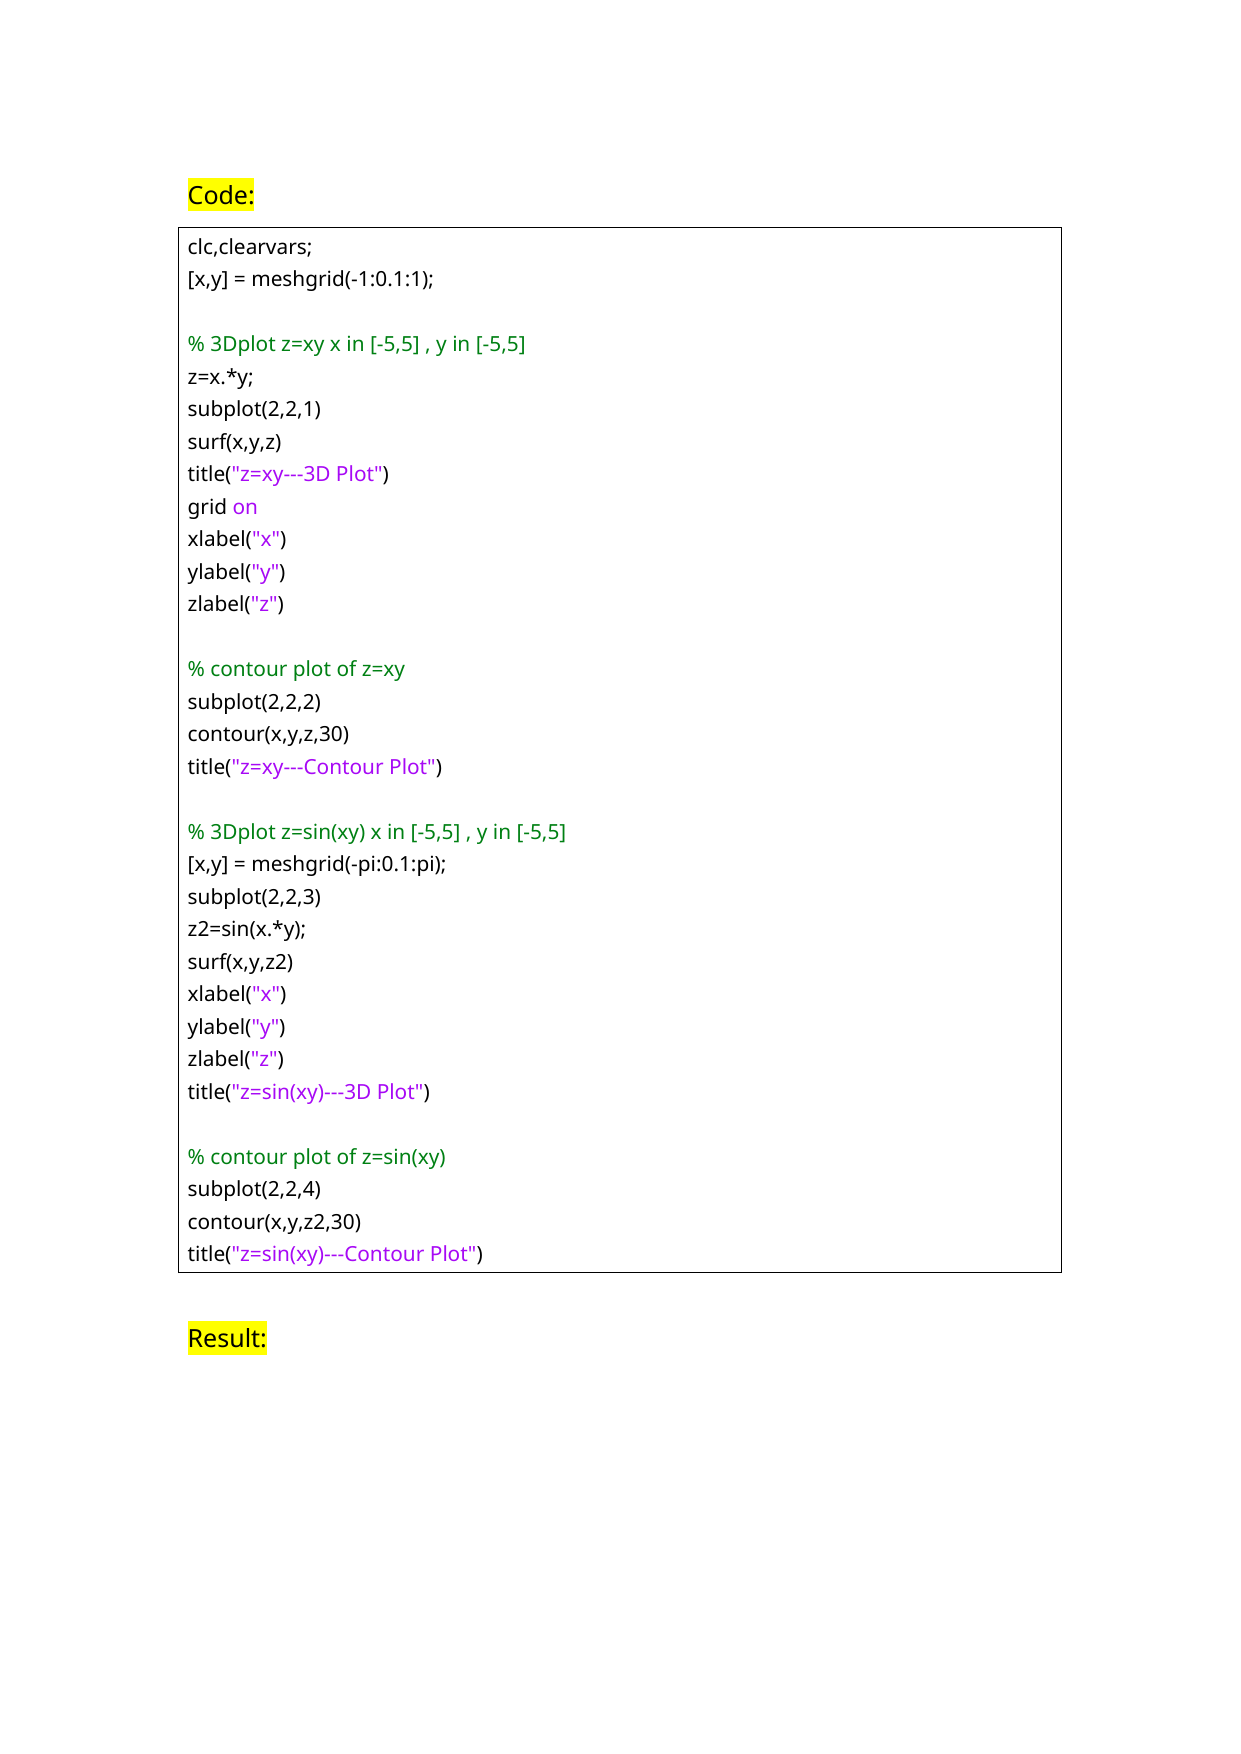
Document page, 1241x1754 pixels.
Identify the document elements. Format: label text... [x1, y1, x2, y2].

text Code: [187, 162, 1053, 227]
text subplot(2,2,4) [187, 1173, 1053, 1205]
text z=x.*y; [187, 360, 1053, 393]
text contour(x,y,z,30) [187, 718, 1053, 750]
text subplot(2,2,1) [187, 393, 1053, 425]
text zlabel("z") [187, 1043, 1053, 1075]
text grid on [187, 490, 1053, 523]
text clc,clearvars; [179, 228, 1061, 263]
text % contour plot of z=sin(xy) [187, 1140, 1053, 1173]
text [x,y] = meshgrid(-1:0.1:1); [187, 263, 1053, 295]
text title("z=sin(xy)---3D Plot") [187, 1075, 1053, 1108]
text contour(x,y,z2,30) [187, 1205, 1053, 1234]
text title("z=xy---3D Plot") [187, 458, 1053, 490]
text surf(x,y,z) [187, 425, 1053, 458]
text ylabel("y") [187, 555, 1053, 588]
text title("z=sin(xy)---Contour Plot") [179, 1234, 1061, 1272]
text % contour plot of z=xy [187, 653, 1053, 685]
text [x,y] = meshgrid(-pi:0.1:pi); [187, 848, 1053, 880]
text z2=sin(x.*y); [187, 913, 1053, 945]
text ylabel("y") [187, 1010, 1053, 1043]
text surf(x,y,z2) [187, 945, 1053, 978]
text subplot(2,2,3) [187, 880, 1053, 913]
text Result: [187, 1306, 1053, 1371]
text subplot(2,2,2) [187, 685, 1053, 718]
text xlabel("x") [187, 978, 1053, 1010]
text xlabel("x") [187, 523, 1053, 555]
text zlabel("z") [187, 588, 1053, 620]
text title("z=xy---Contour Plot") [187, 750, 1053, 783]
text % 3Dplot z=sin(xy) x in [-5,5] , y in [-5,5] [187, 815, 1053, 848]
text % 3Dplot z=xy x in [-5,5] , y in [-5,5] [187, 328, 1053, 360]
